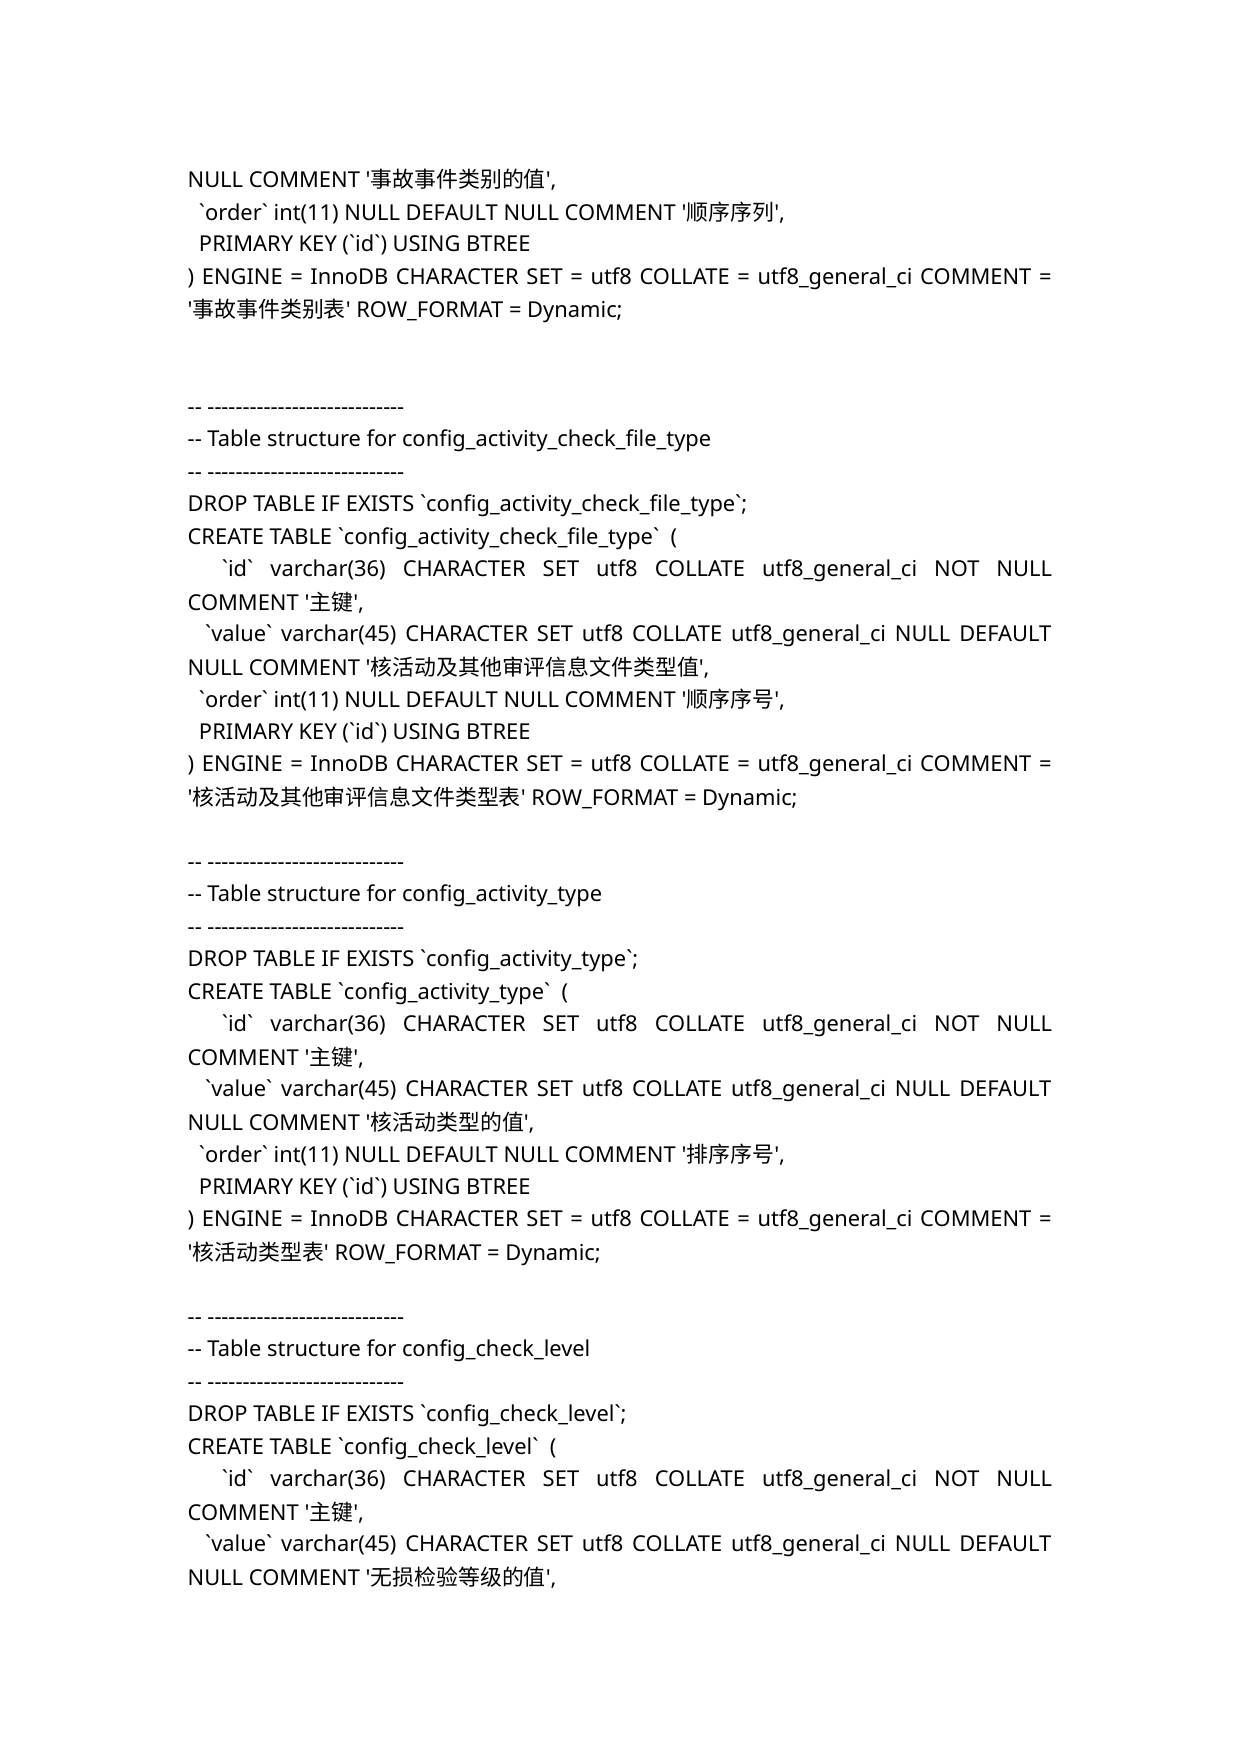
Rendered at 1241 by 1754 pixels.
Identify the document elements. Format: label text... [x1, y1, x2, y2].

text PRIMARY KEY (`id`) USING BTREE [187, 227, 1053, 259]
text `id` varchar(36) CHARACTER SET utf8 COLLATE utf8_general_ci NOT NULL COMMENT '主键', [187, 1007, 1053, 1072]
text -- ---------------------------- [187, 454, 1053, 487]
text -- Table structure for config_activity_type [187, 877, 1053, 909]
text `order` int(11) NULL DEFAULT NULL COMMENT '顺序序号', [187, 682, 1053, 714]
text -- ---------------------------- [187, 909, 1053, 942]
text `value` varchar(45) CHARACTER SET utf8 COLLATE utf8_general_ci NULL DEFAULT NULL COMMENT '无损检验等级的值', [187, 1527, 1053, 1592]
text -- Table structure for config_activity_check_file_type [187, 422, 1053, 454]
text PRIMARY KEY (`id`) USING BTREE [187, 1169, 1053, 1202]
text ) ENGINE = InnoDB CHARACTER SET = utf8 COLLATE = utf8_general_ci COMMENT = '事故事件类别表' ROW_FORMAT = Dynamic; [187, 259, 1053, 324]
text -- ---------------------------- [187, 389, 1053, 422]
text `value` varchar(45) CHARACTER SET utf8 COLLATE utf8_general_ci NULL DEFAULT NULL COMMENT '事故事件类别的值', [187, 162, 1053, 194]
text DROP TABLE IF EXISTS `config_activity_check_file_type`; [187, 487, 1053, 519]
text ) ENGINE = InnoDB CHARACTER SET = utf8 COLLATE = utf8_general_ci COMMENT = '核活动及其他审评信息文件类型表' ROW_FORMAT = Dynamic; [187, 747, 1053, 812]
text -- ---------------------------- [187, 1364, 1053, 1397]
text CREATE TABLE `config_check_level` ( [187, 1429, 1053, 1462]
text CREATE TABLE `config_activity_type` ( [187, 974, 1053, 1007]
text `value` varchar(45) CHARACTER SET utf8 COLLATE utf8_general_ci NULL DEFAULT NULL COMMENT '核活动类型的值', [187, 1072, 1053, 1137]
text `value` varchar(45) CHARACTER SET utf8 COLLATE utf8_general_ci NULL DEFAULT NULL COMMENT '核活动及其他审评信息文件类型值', [187, 617, 1053, 682]
text -- ---------------------------- [187, 844, 1053, 877]
text `order` int(11) NULL DEFAULT NULL COMMENT '顺序序列', [187, 194, 1053, 227]
text DROP TABLE IF EXISTS `config_activity_type`; [187, 942, 1053, 974]
text `id` varchar(36) CHARACTER SET utf8 COLLATE utf8_general_ci NOT NULL COMMENT '主键', [187, 1462, 1053, 1527]
text DROP TABLE IF EXISTS `config_check_level`; [187, 1397, 1053, 1429]
text `order` int(11) NULL DEFAULT NULL COMMENT '排序序号', [187, 1137, 1053, 1169]
text -- ---------------------------- [187, 1299, 1053, 1332]
text CREATE TABLE `config_activity_check_file_type` ( [187, 519, 1053, 552]
text PRIMARY KEY (`id`) USING BTREE [187, 714, 1053, 747]
text `id` varchar(36) CHARACTER SET utf8 COLLATE utf8_general_ci NOT NULL COMMENT '主键', [187, 552, 1053, 617]
text ) ENGINE = InnoDB CHARACTER SET = utf8 COLLATE = utf8_general_ci COMMENT = '核活动类型表' ROW_FORMAT = Dynamic; [187, 1202, 1053, 1267]
text -- Table structure for config_check_level [187, 1332, 1053, 1364]
